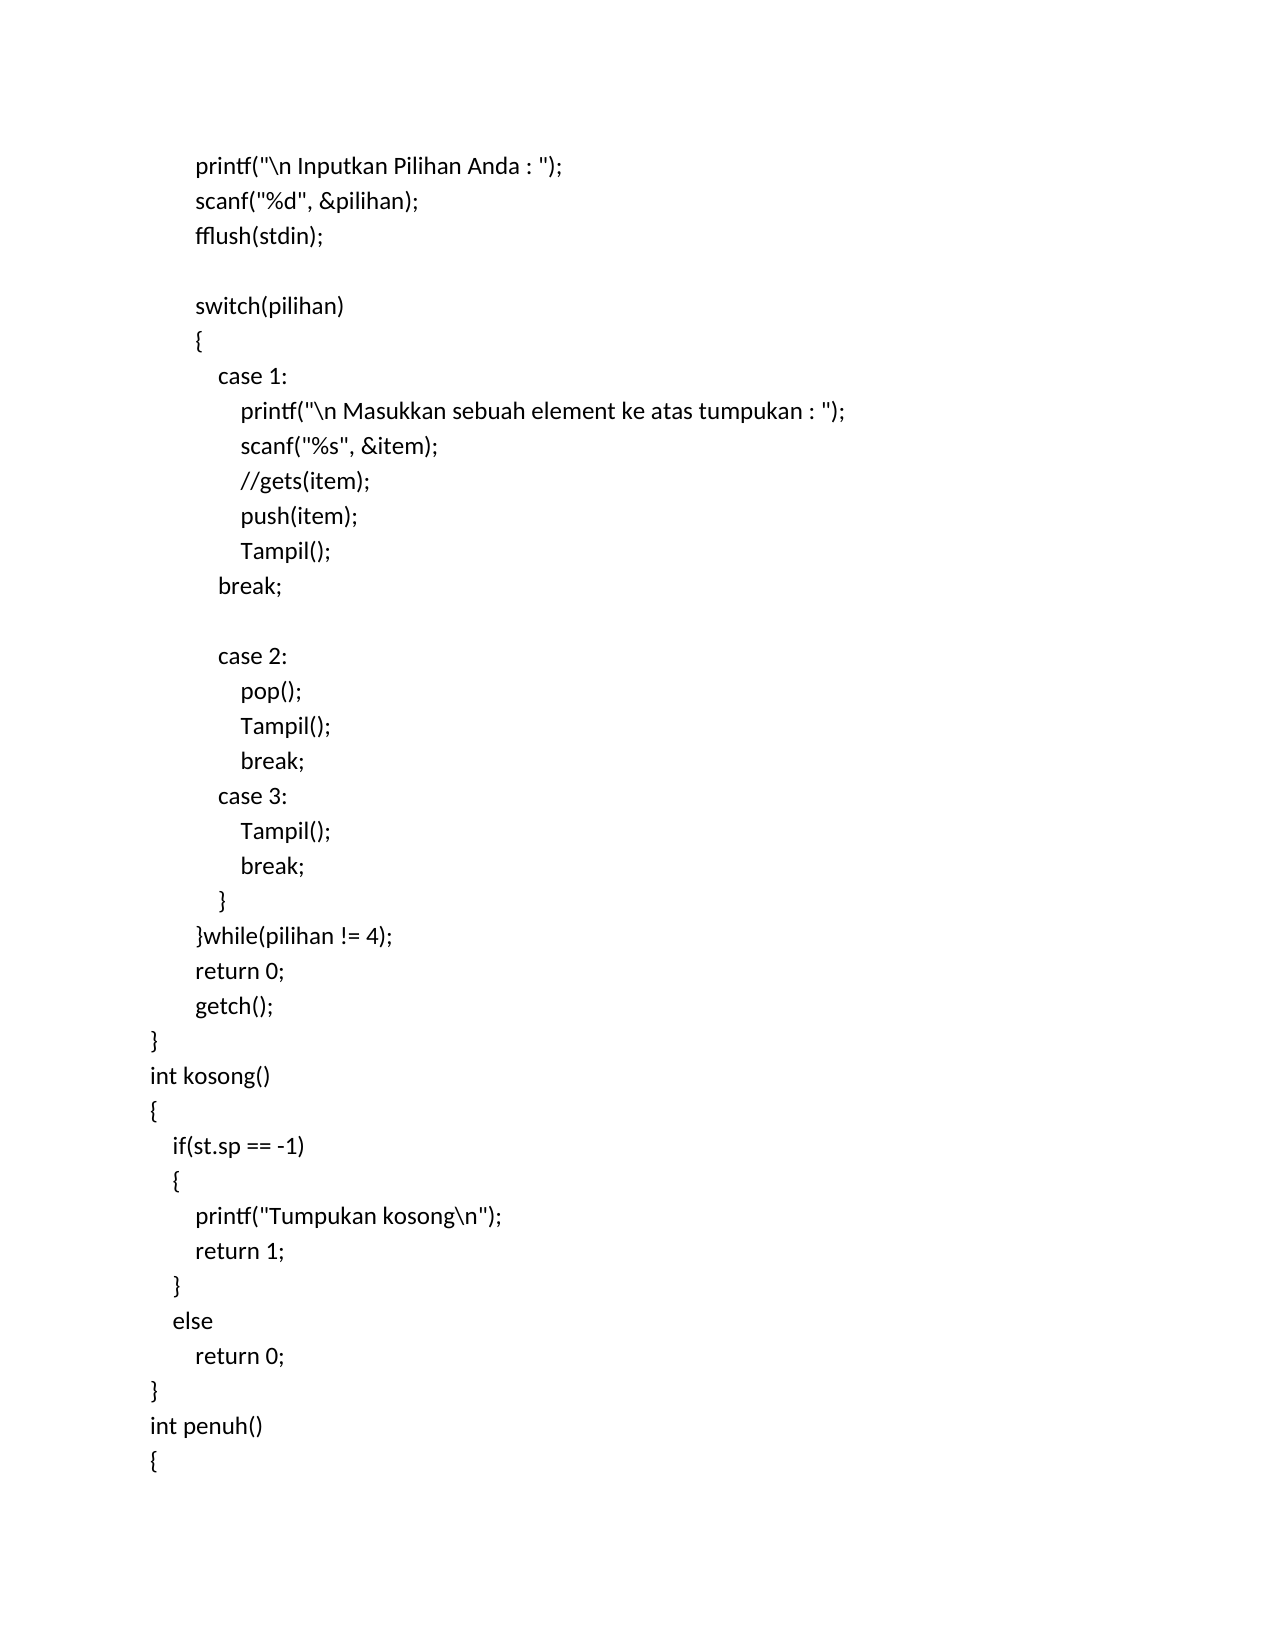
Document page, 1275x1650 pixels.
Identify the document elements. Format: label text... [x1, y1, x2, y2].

text case 1: [150, 360, 1125, 391]
text pop(); [150, 675, 1125, 706]
text //gets(item); [150, 465, 1125, 496]
text int kosong() [150, 1060, 1125, 1091]
text getch(); [150, 990, 1125, 1021]
text } [150, 885, 1125, 916]
text { [150, 1095, 1125, 1126]
text { [150, 325, 1125, 356]
text case 2: [150, 640, 1125, 671]
text { [150, 1445, 1125, 1476]
text }while(pilihan != 4); [150, 920, 1125, 951]
text case 3: [150, 780, 1125, 811]
text push(item); [150, 500, 1125, 531]
text return 1; [150, 1235, 1125, 1266]
text Tampil(); [150, 535, 1125, 566]
text else [150, 1305, 1125, 1336]
text fflush(stdin); [150, 220, 1125, 251]
text break; [150, 570, 1125, 601]
text if(st.sp == -1) [150, 1130, 1125, 1161]
text printf("\n Inputkan Pilihan Anda : "); [150, 150, 1125, 181]
text return 0; [150, 955, 1125, 986]
text printf("Tumpukan kosong\n"); [150, 1200, 1125, 1231]
text } [150, 1375, 1125, 1406]
text int penuh() [150, 1410, 1125, 1441]
text switch(pilihan) [150, 290, 1125, 321]
text printf("\n Masukkan sebuah element ke atas tumpukan : "); [150, 395, 1125, 426]
text break; [150, 745, 1125, 776]
text } [150, 1025, 1125, 1056]
text } [150, 1270, 1125, 1301]
text scanf("%d", &pilihan); [150, 185, 1125, 216]
text { [150, 1165, 1125, 1196]
text scanf("%s", &item); [150, 430, 1125, 461]
text Tampil(); [150, 815, 1125, 846]
text return 0; [150, 1340, 1125, 1371]
text break; [150, 850, 1125, 881]
text Tampil(); [150, 710, 1125, 741]
